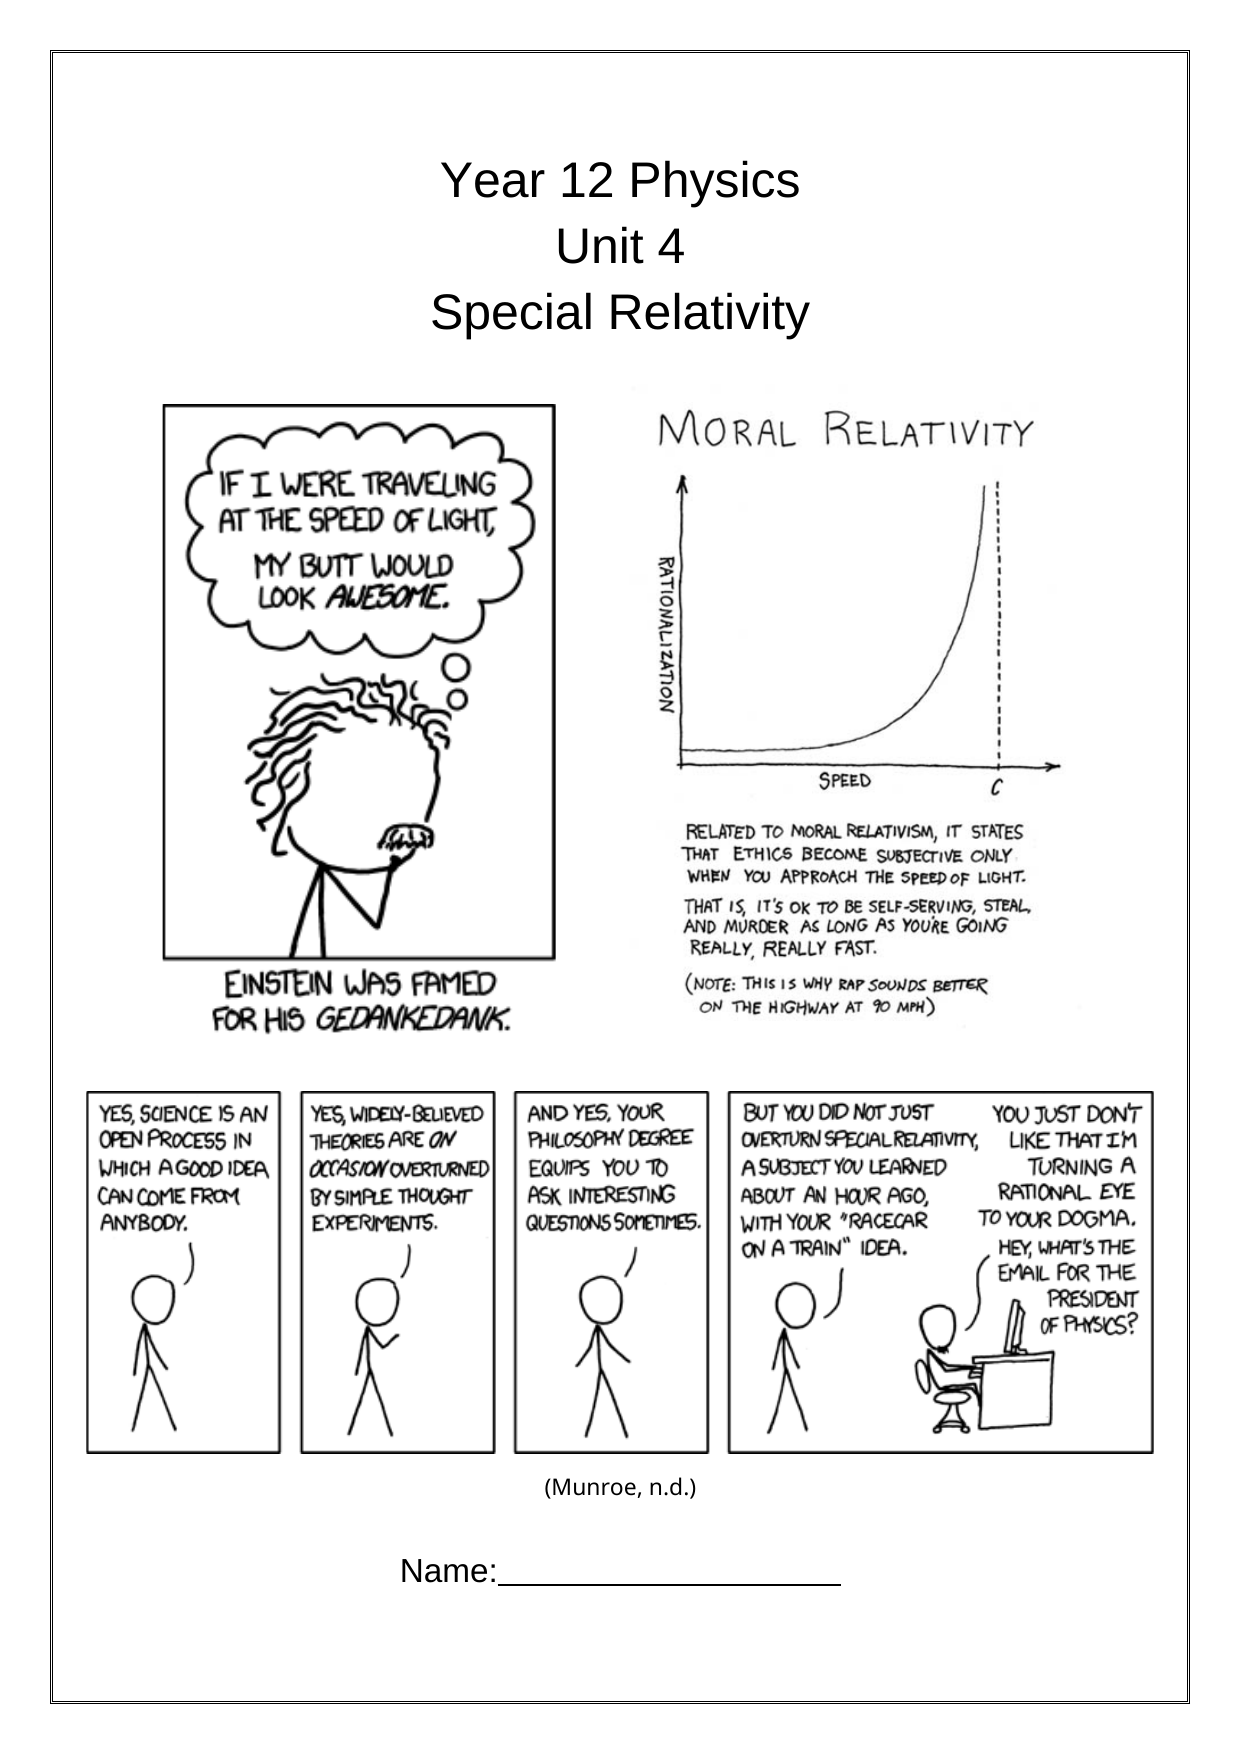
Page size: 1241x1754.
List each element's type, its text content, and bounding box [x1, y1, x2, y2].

text Special Relativity [150, 282, 1090, 339]
picture [86, 1091, 1154, 1454]
picture [629, 384, 1084, 1038]
text Year 12 Physics [150, 150, 1090, 207]
picture [162, 404, 556, 1038]
text Unit 4 [150, 216, 1090, 273]
text Name: [150, 1551, 1090, 1589]
